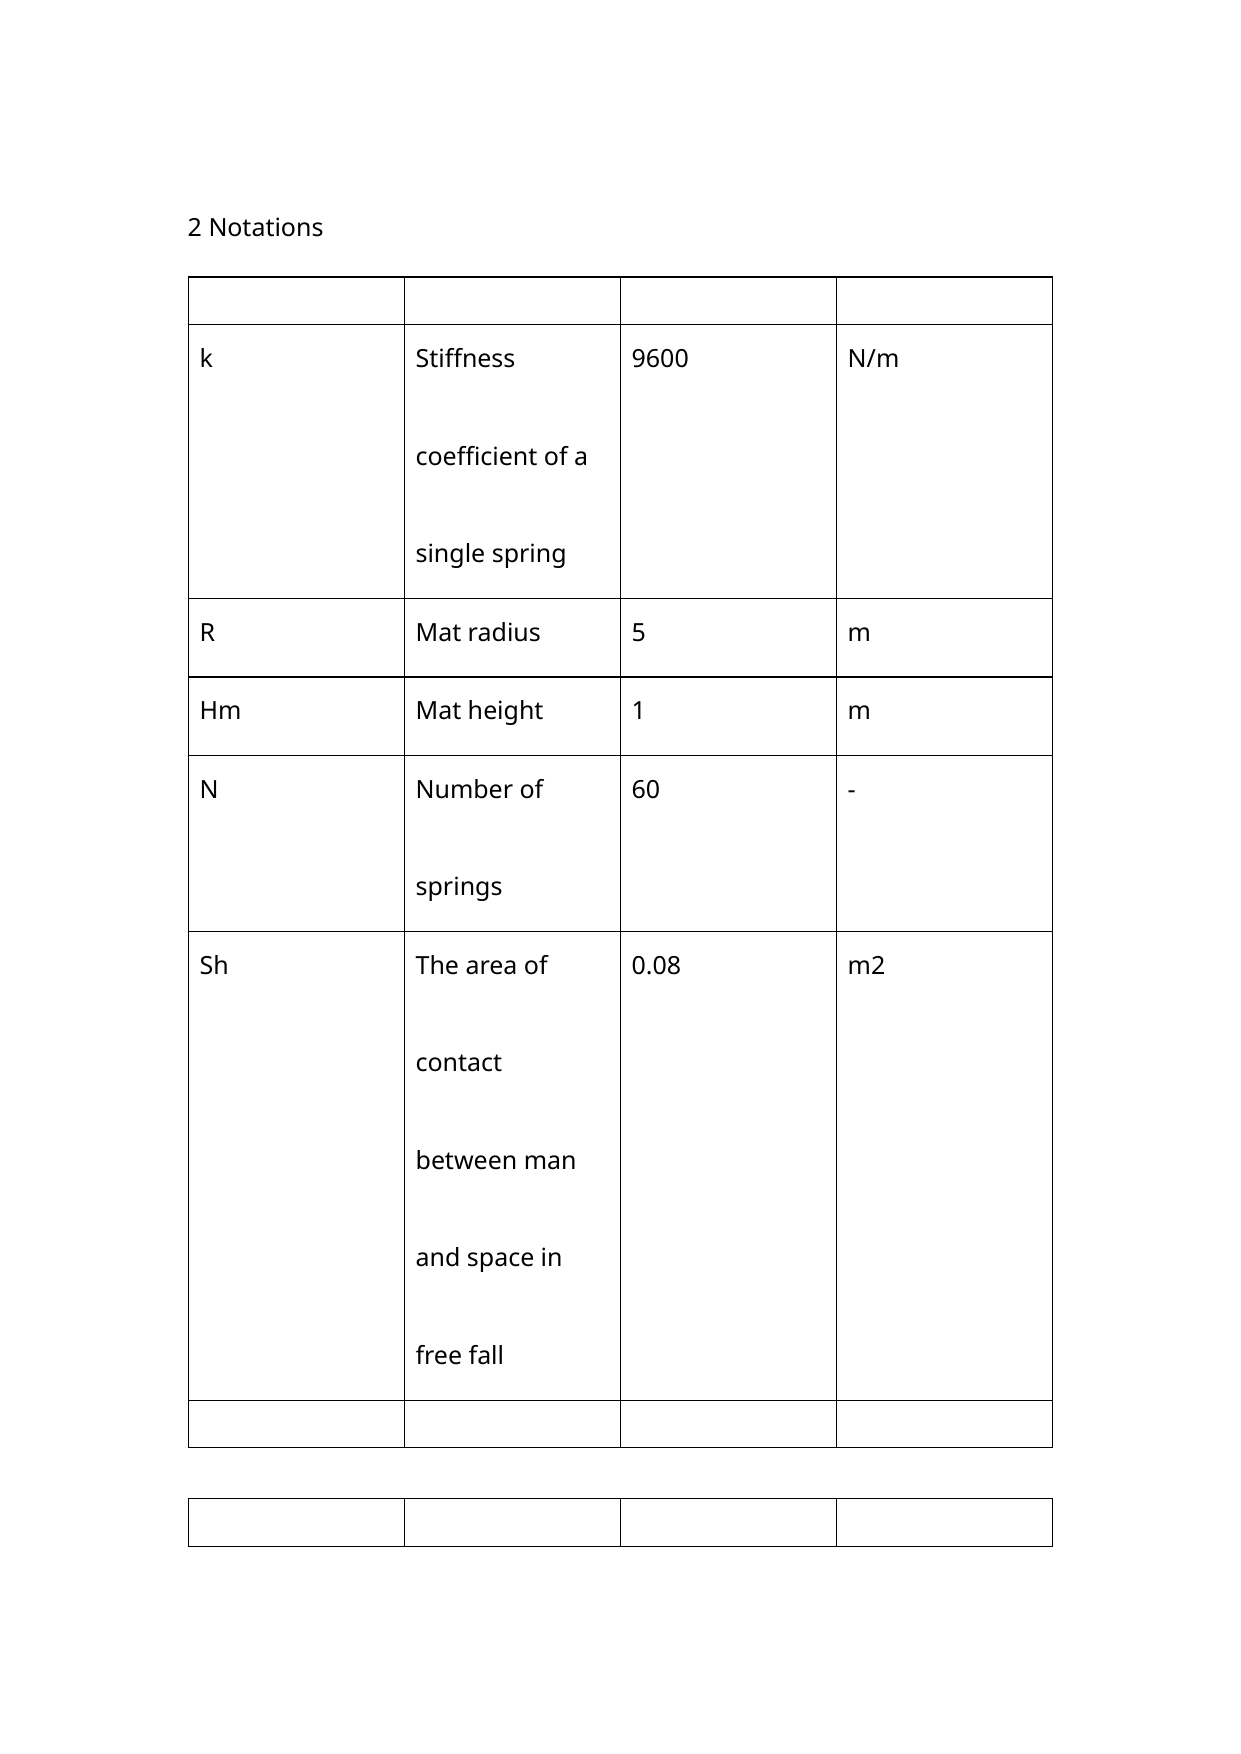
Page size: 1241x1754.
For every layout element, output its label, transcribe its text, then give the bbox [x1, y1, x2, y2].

table_cell 5 [621, 599, 836, 676]
table_cell N [189, 756, 404, 931]
table_cell - [837, 756, 1052, 931]
table_cell The area of contact between man and space in free fall [405, 932, 620, 1399]
table_cell Stiffness coefficient of a single spring [405, 325, 620, 598]
text 2 Notations [187, 194, 1053, 259]
table_header [189, 278, 404, 324]
table_cell 1 [621, 678, 836, 755]
table_header [621, 278, 836, 324]
table_cell [621, 1401, 836, 1447]
table_cell R [189, 599, 404, 676]
table_cell 9600 [621, 325, 836, 598]
table_cell 60 [621, 756, 836, 931]
table_header [837, 1499, 1052, 1546]
table_header [405, 278, 620, 324]
table_cell m [837, 678, 1052, 755]
table_header [405, 1499, 620, 1546]
table_cell Mat height [405, 678, 620, 755]
table_header [189, 1499, 404, 1546]
table_cell m [837, 599, 1052, 676]
table_cell Sh [189, 932, 404, 1399]
table_cell [189, 1401, 404, 1447]
table_cell Hm [189, 678, 404, 755]
table_header [621, 1499, 836, 1546]
table_cell N/m [837, 325, 1052, 598]
table_cell m2 [837, 932, 1052, 1399]
table_cell Mat radius [405, 599, 620, 676]
table_cell [405, 1401, 620, 1447]
table_cell k [189, 325, 404, 598]
table_cell Number of springs [405, 756, 620, 931]
table_cell 0.08 [621, 932, 836, 1399]
table_cell [837, 1401, 1052, 1447]
table_header [837, 278, 1052, 324]
